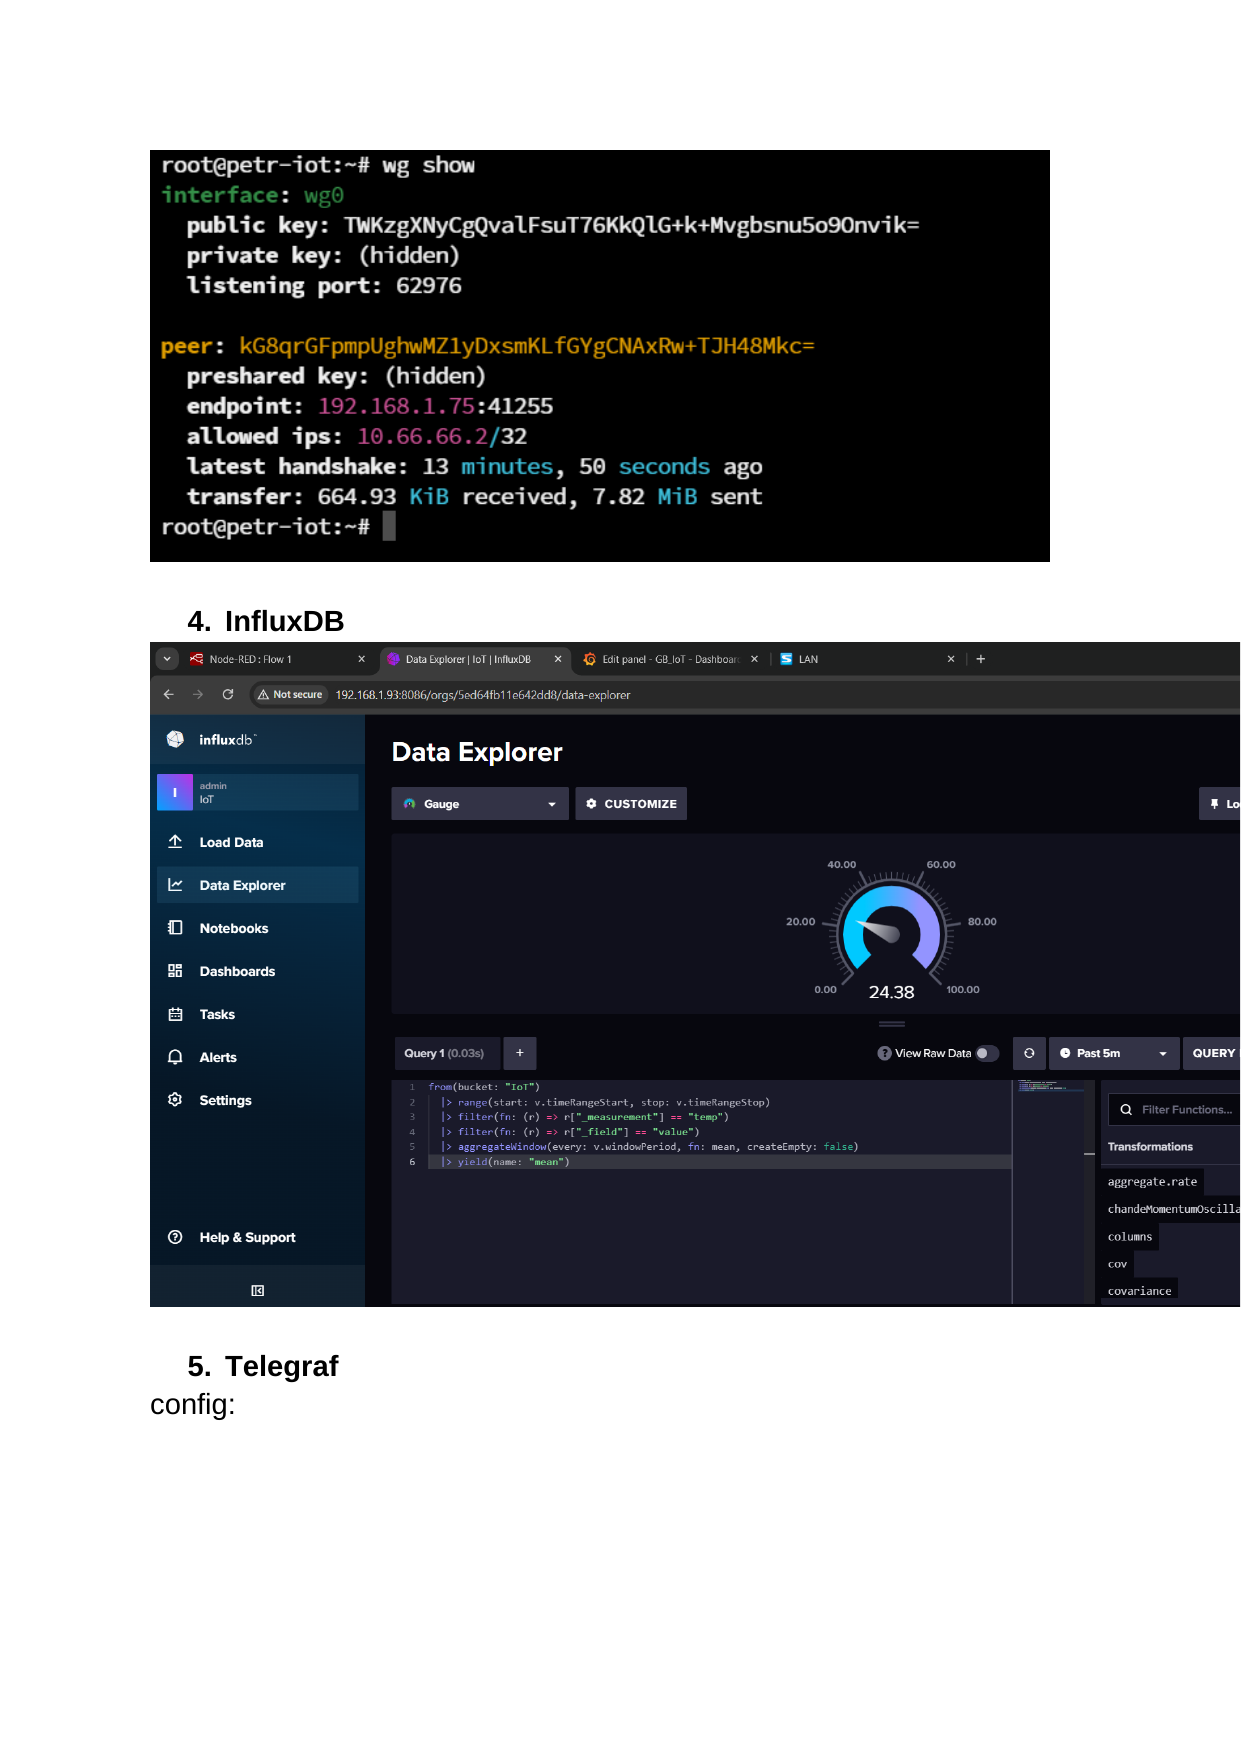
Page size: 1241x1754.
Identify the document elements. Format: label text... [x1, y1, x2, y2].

text config: [150, 1387, 1090, 1421]
list Telegraf [187, 1348, 1090, 1382]
list InfluxDB [187, 604, 1090, 638]
picture [150, 150, 1050, 562]
picture [150, 642, 1241, 1307]
